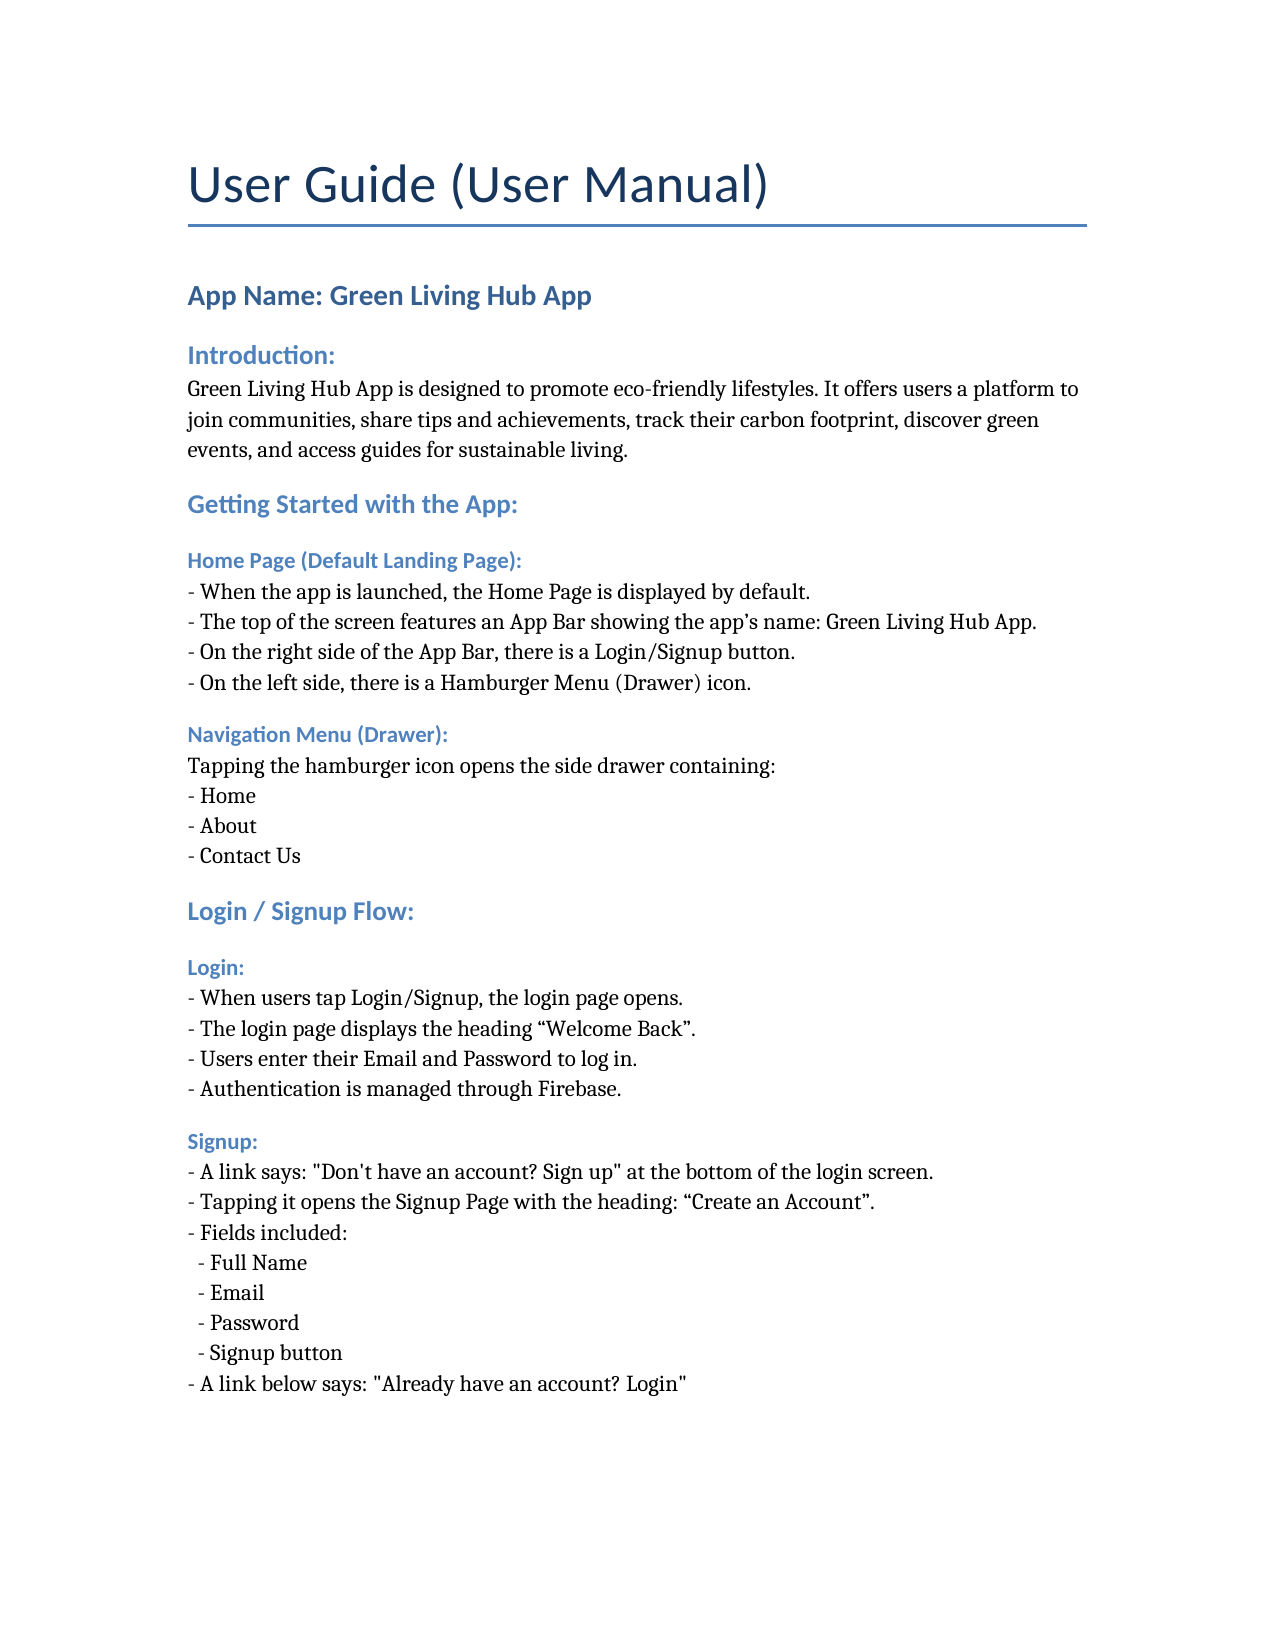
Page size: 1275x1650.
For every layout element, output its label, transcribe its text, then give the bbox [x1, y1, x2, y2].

subtitle Login / Signup Flow: [187, 894, 1087, 927]
subtitle Getting Started with the App: [187, 488, 1087, 521]
subtitle App Name: Green Living Hub App [187, 277, 1087, 312]
subtitle Home Page (Default Landing Page): [187, 546, 1087, 574]
subtitle Login: [187, 953, 1087, 981]
subtitle Introduction: [187, 338, 1087, 371]
text - When users tap Login/Signup, the login page opens. - The login page displays the heading “Welcome Back”. - Users enter their Email and Password to log in. - Authentication is managed through Firebase. [187, 985, 1087, 1102]
text - When the app is launched, the Home Page is displayed by default. - The top of the screen features an App Bar showing the app’s name: Green Living Hub App. - On the right side of the App Bar, there is a Login/Signup button. - On the left side, there is a Hamburger Menu (Drawer) icon. [187, 579, 1087, 696]
text Green Living Hub App is designed to promote eco-friendly lifestyles. It offers users a platform to join communities, share tips and achievements, track their carbon footprint, discover green events, and access guides for sustainable living. [187, 376, 1087, 463]
subtitle Signup: [187, 1127, 1087, 1155]
subtitle Navigation Menu (Drawer): [187, 720, 1087, 748]
text Tapping the hamburger icon opens the side drawer containing: - Home - About - Contact Us [187, 752, 1087, 869]
title User Guide (User Manual) [187, 150, 1087, 227]
text - A link says: "Don't have an account? Sign up" at the bottom of the login screen. - Tapping it opens the Signup Page with the heading: “Create an Account”. - Fields included: - Full Name - Email - Password - Signup button - A link below says: "Already have an account? Login" [187, 1159, 1087, 1397]
